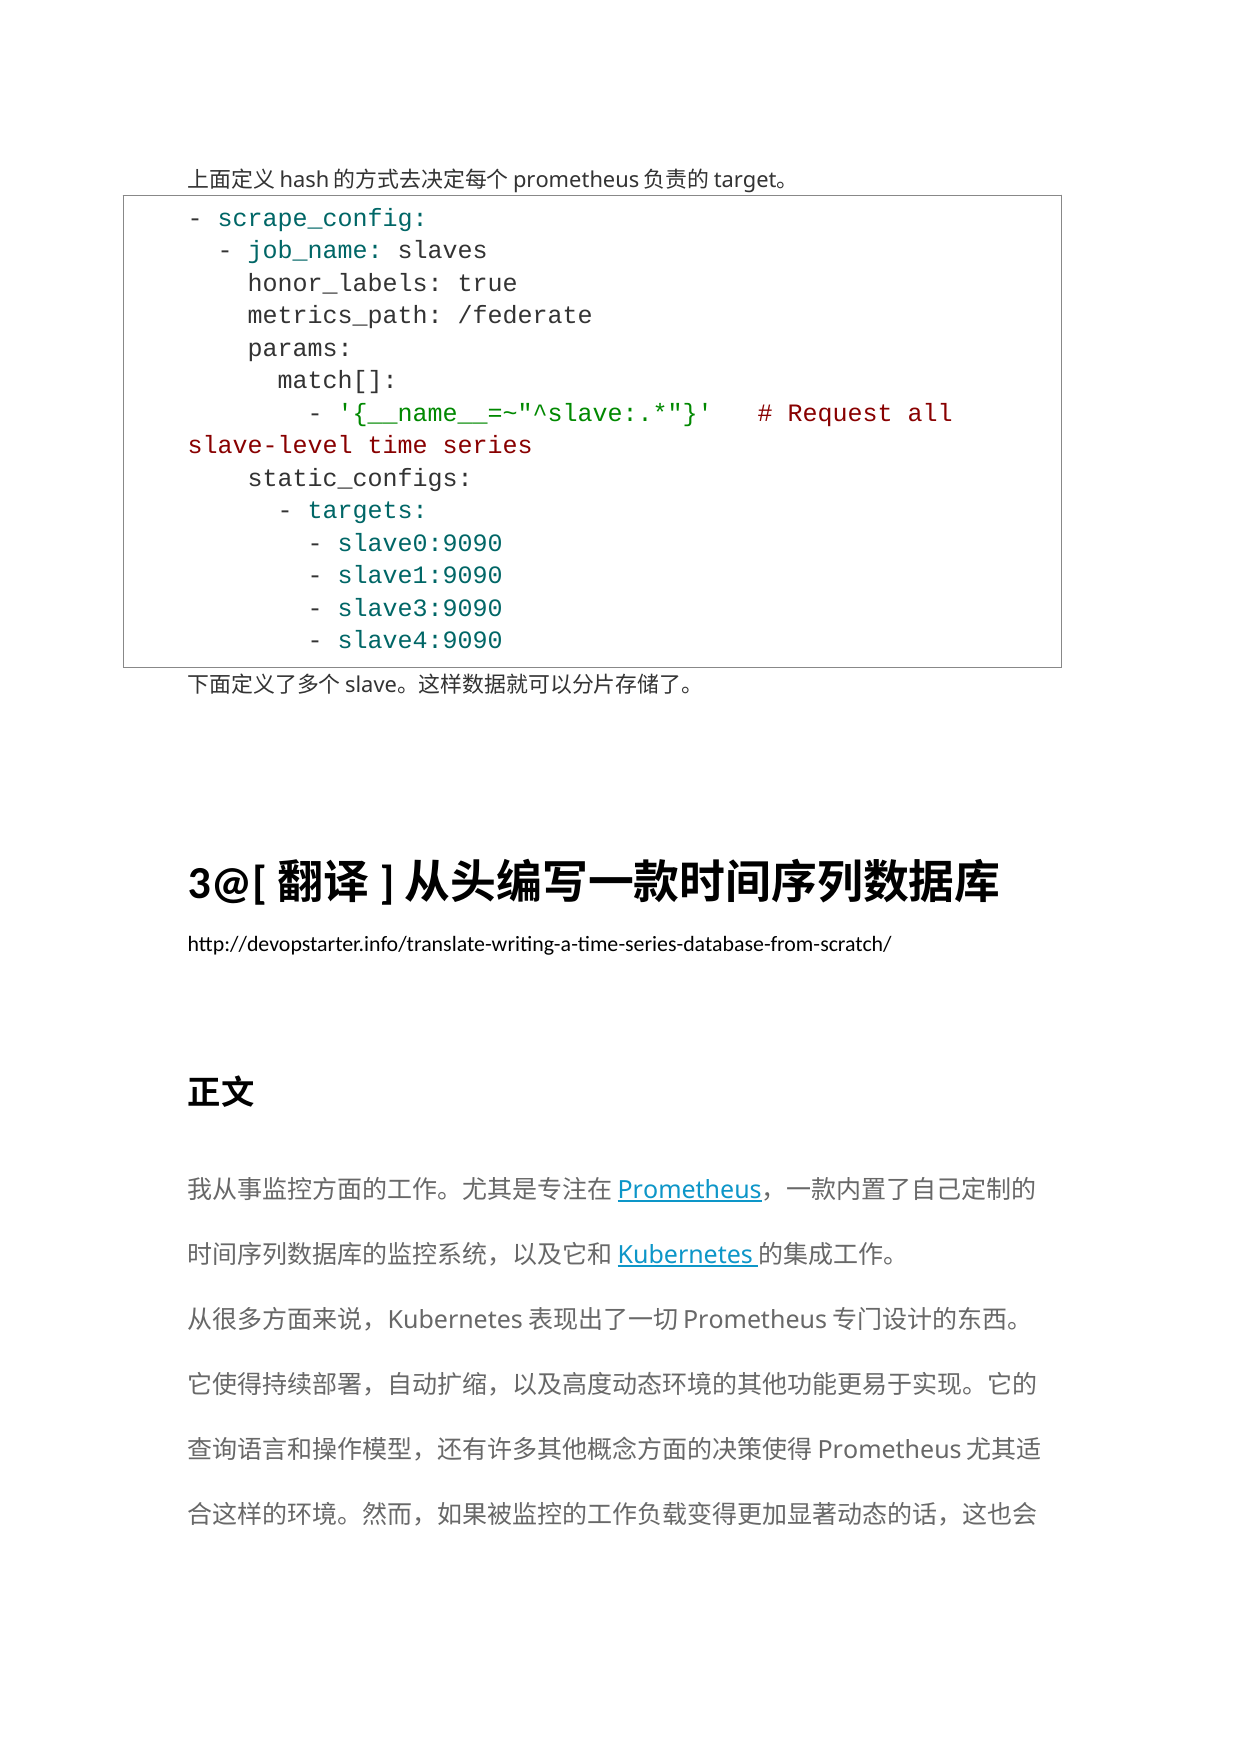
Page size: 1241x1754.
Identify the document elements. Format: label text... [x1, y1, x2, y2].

text - slave3:9090 [187, 593, 1053, 617]
text honor_labels: true [187, 268, 1053, 301]
text - slave1:9090 [187, 561, 1053, 593]
text - slave4:9090 [124, 617, 1061, 667]
text http://devopstarter.info/translate-writing-a-time-series-database-from-scratch/ [187, 927, 1053, 960]
text 我从事监控方面的工作。尤其是专注在Prometheus，一款内置了自己定制的时间序列数据库的监控系统，以及它和Kubernetes的集成工作。 [187, 1155, 1053, 1285]
text - slave0:9090 [187, 528, 1053, 561]
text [187, 1285, 1053, 1545]
text metrics_path: /federate [187, 301, 1053, 333]
text 上面定义hash的方式去决定每个prometheus负责的target。 [187, 162, 1053, 194]
text - scrape_config: [124, 196, 1061, 236]
text 下面定义了多个slave。这样数据就可以分片存储了。 [187, 668, 1053, 700]
text - '{__name__=~"^slave:.*"}' # Request all slave-level time series [187, 398, 1053, 463]
subtitle 3@[ 翻译 ] 从头编写一款时间序列数据库 [187, 830, 1053, 927]
text static_configs: [187, 463, 1053, 496]
subtitle 正文 [187, 1057, 1053, 1122]
text match[]: [187, 366, 1053, 398]
text params: [187, 333, 1053, 366]
text - job_name: slaves [187, 236, 1053, 268]
text - targets: [187, 496, 1053, 528]
